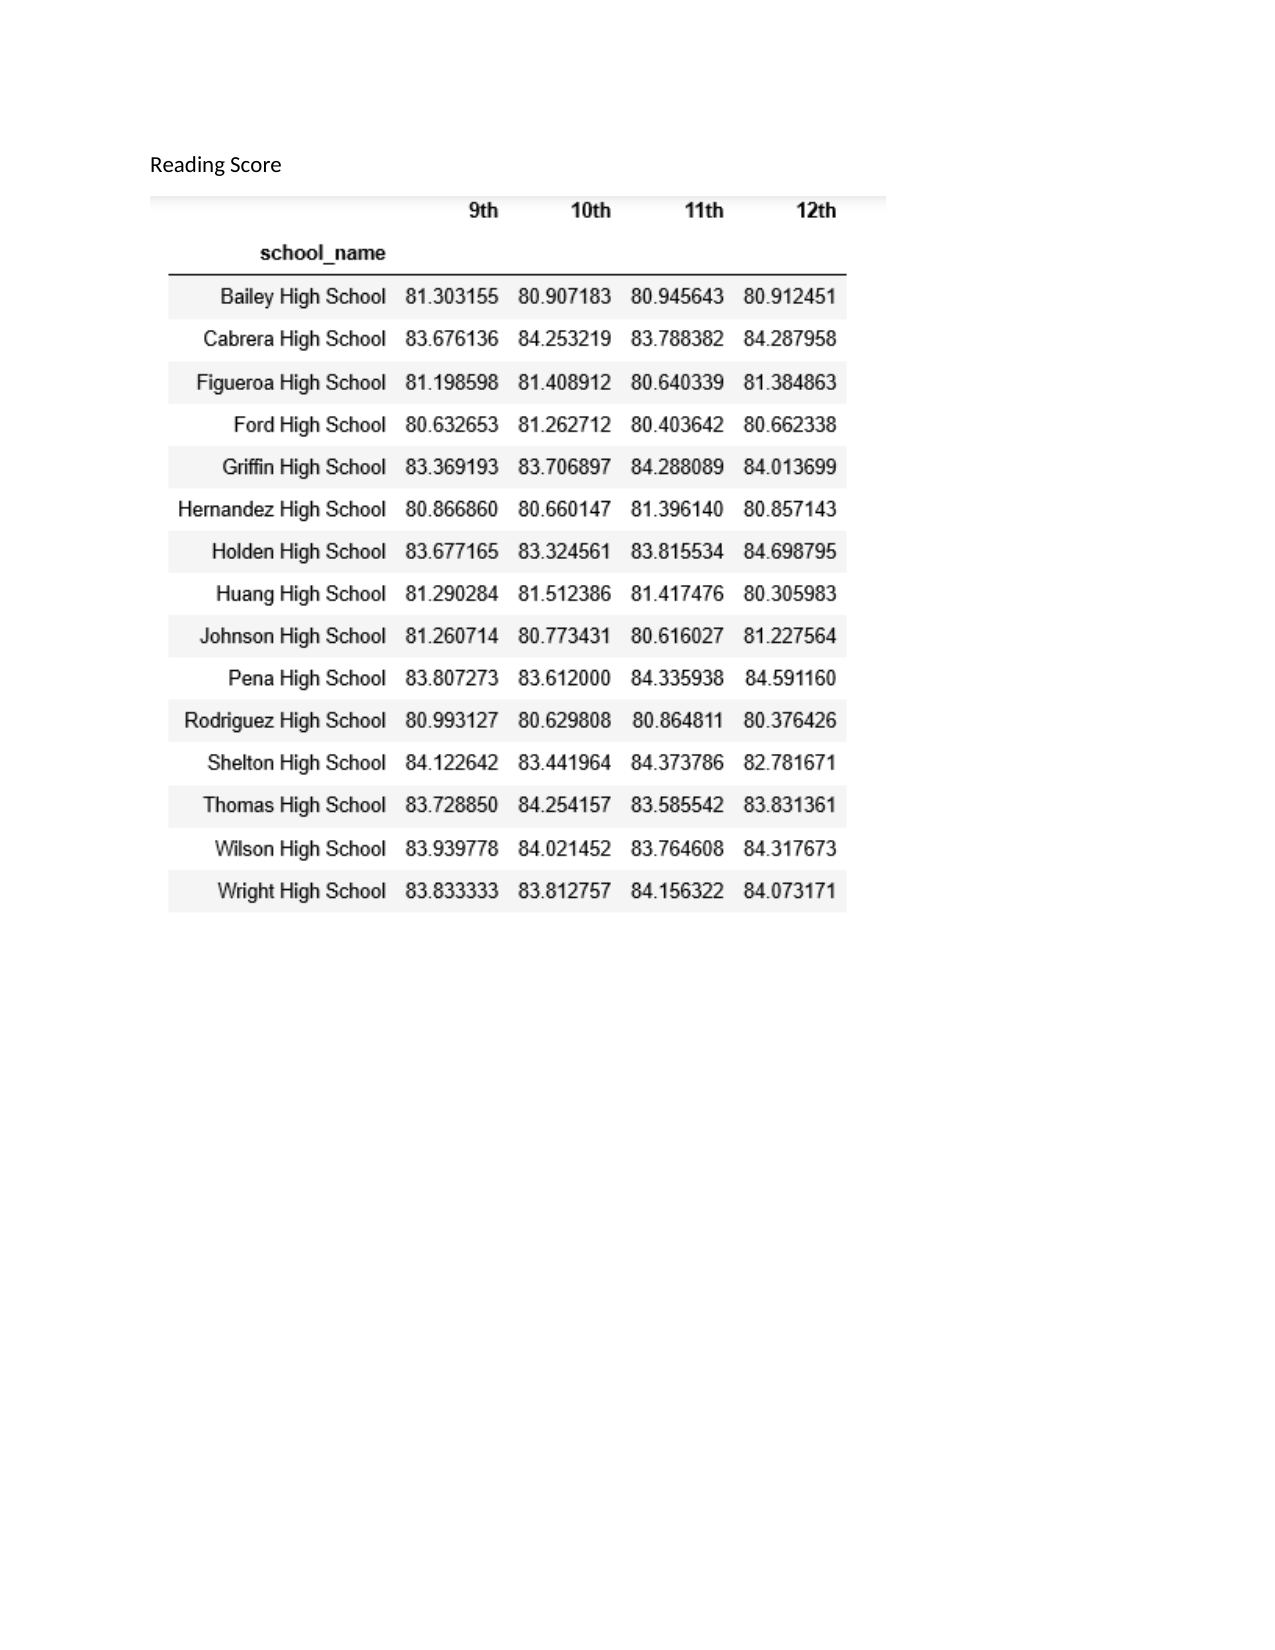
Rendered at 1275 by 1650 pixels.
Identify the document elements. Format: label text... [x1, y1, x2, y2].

picture [150, 196, 886, 936]
text Reading Score [150, 150, 1125, 178]
